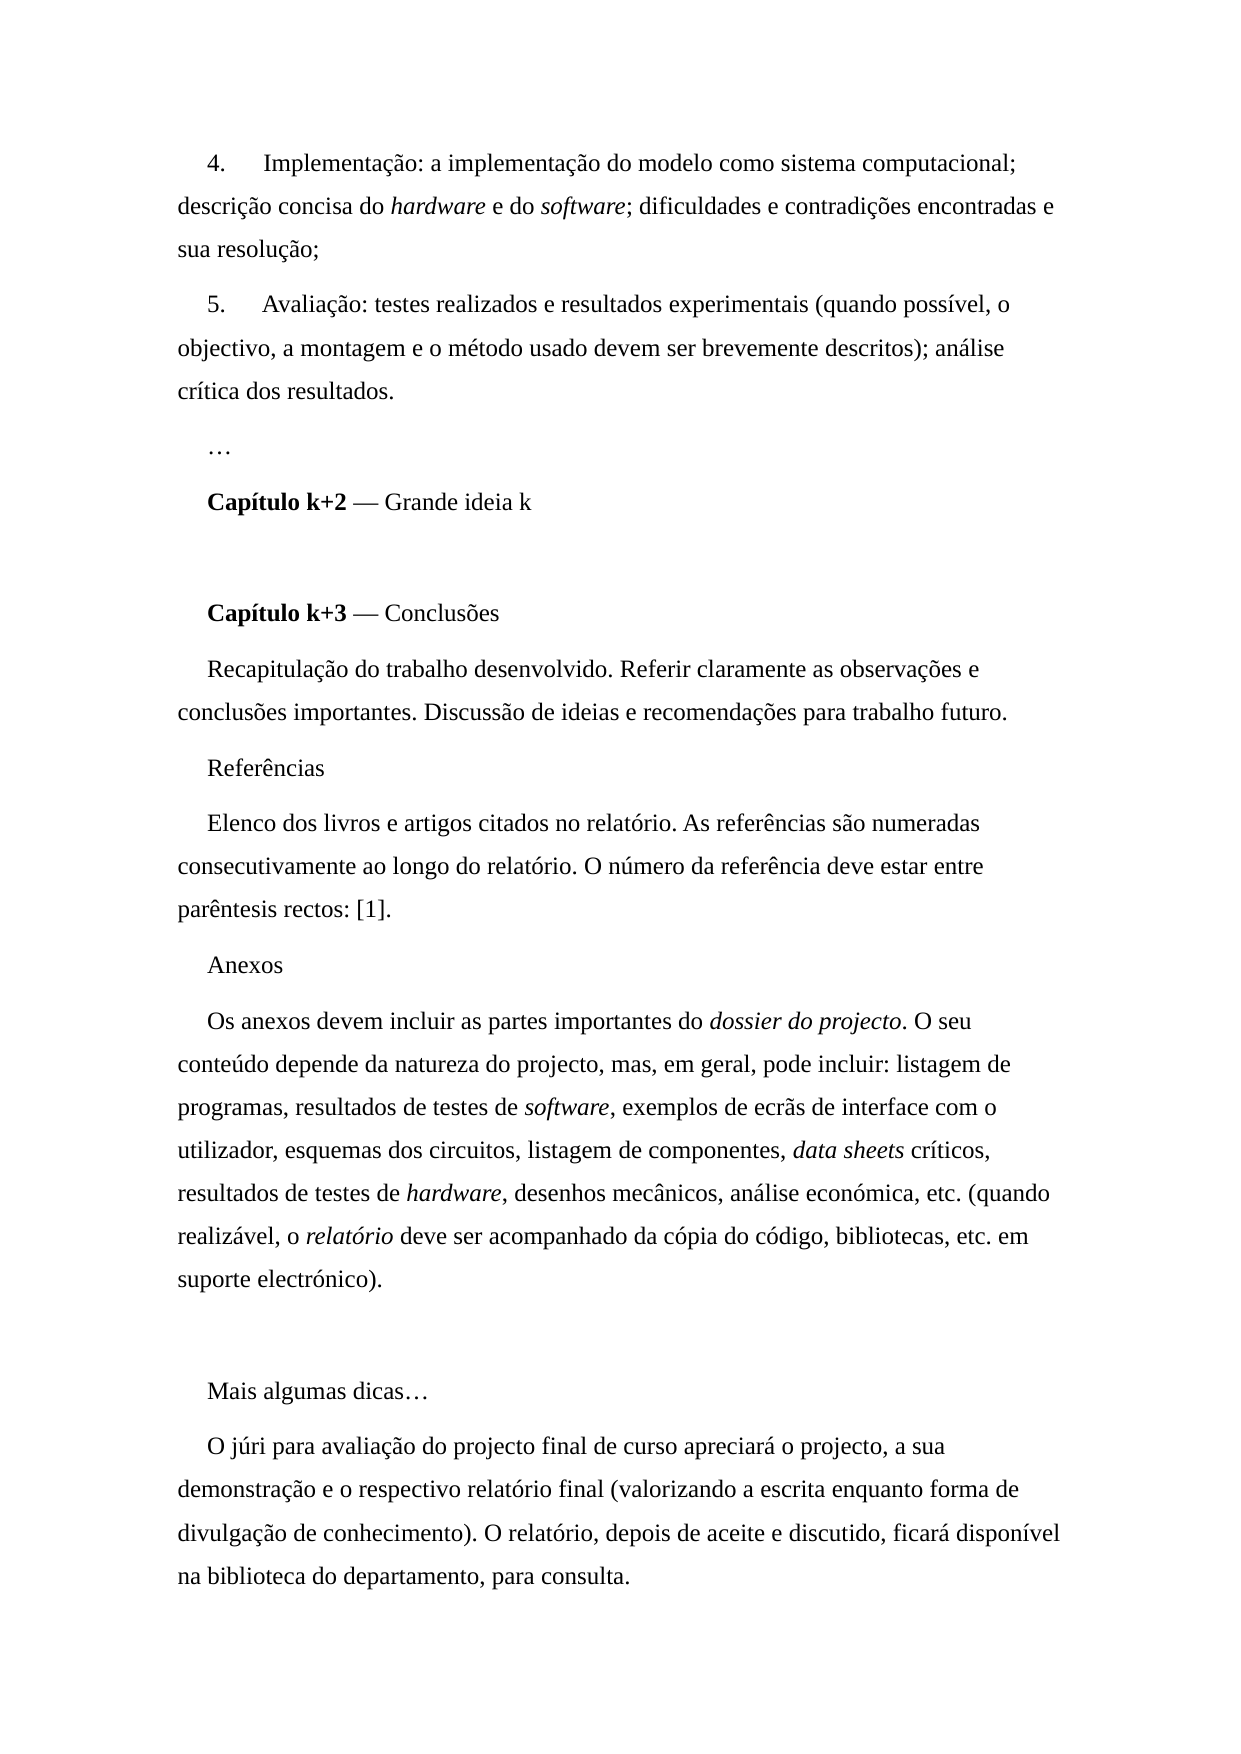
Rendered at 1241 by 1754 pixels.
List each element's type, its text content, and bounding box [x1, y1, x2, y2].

text Anexos [177, 950, 1063, 979]
text 4. Implementação: a implementação do modelo como sistema computacional; descrição concisa do hardware e do software; dificuldades e contradições encontradas e sua resolução; [177, 148, 1063, 263]
text Os anexos devem incluir as partes importantes do dossier do projecto. O seu conteúdo depende da natureza do projecto, mas, em geral, pode incluir: listagem de programas, resultados de testes de software, exemplos de ecrãs de interface com o utilizador, esquemas dos circuitos, listagem de componentes, data sheets críticos, resultados de testes de hardware, desenhos mecânicos, análise económica, etc. (quando realizável, o relatório deve ser acompanhado da cópia do código, bibliotecas, etc. em suporte electrónico). [177, 1006, 1063, 1293]
text Referências [177, 753, 1063, 781]
text Elenco dos livros e artigos citados no relatório. As referências são numeradas consecutivamente ao longo do relatório. O número da referência deve estar entre parêntesis rectos: [1]. [177, 808, 1063, 923]
text … [177, 431, 1063, 460]
text Recapitulação do trabalho desenvolvido. Referir claramente as observações e conclusões importantes. Discussão de ideias e recomendações para trabalho futuro. [177, 654, 1063, 726]
text Capítulo k+2 — Grande ideia k [177, 487, 1063, 516]
text Capítulo k+3 — Conclusões [177, 598, 1063, 627]
text 5. Avaliação: testes realizados e resultados experimentais (quando possível, o objectivo, a montagem e o método usado devem ser brevemente descritos); análise crítica dos resultados. [177, 289, 1063, 404]
text Mais algumas dicas… [177, 1376, 1063, 1404]
text O júri para avaliação do projecto final de curso apreciará o projecto, a sua demonstração e o respectivo relatório final (valorizando a escrita enquanto forma de divulgação de conhecimento). O relatório, depois de aceite e discutido, ficará disponível na biblioteca do departamento, para consulta. [177, 1431, 1063, 1589]
